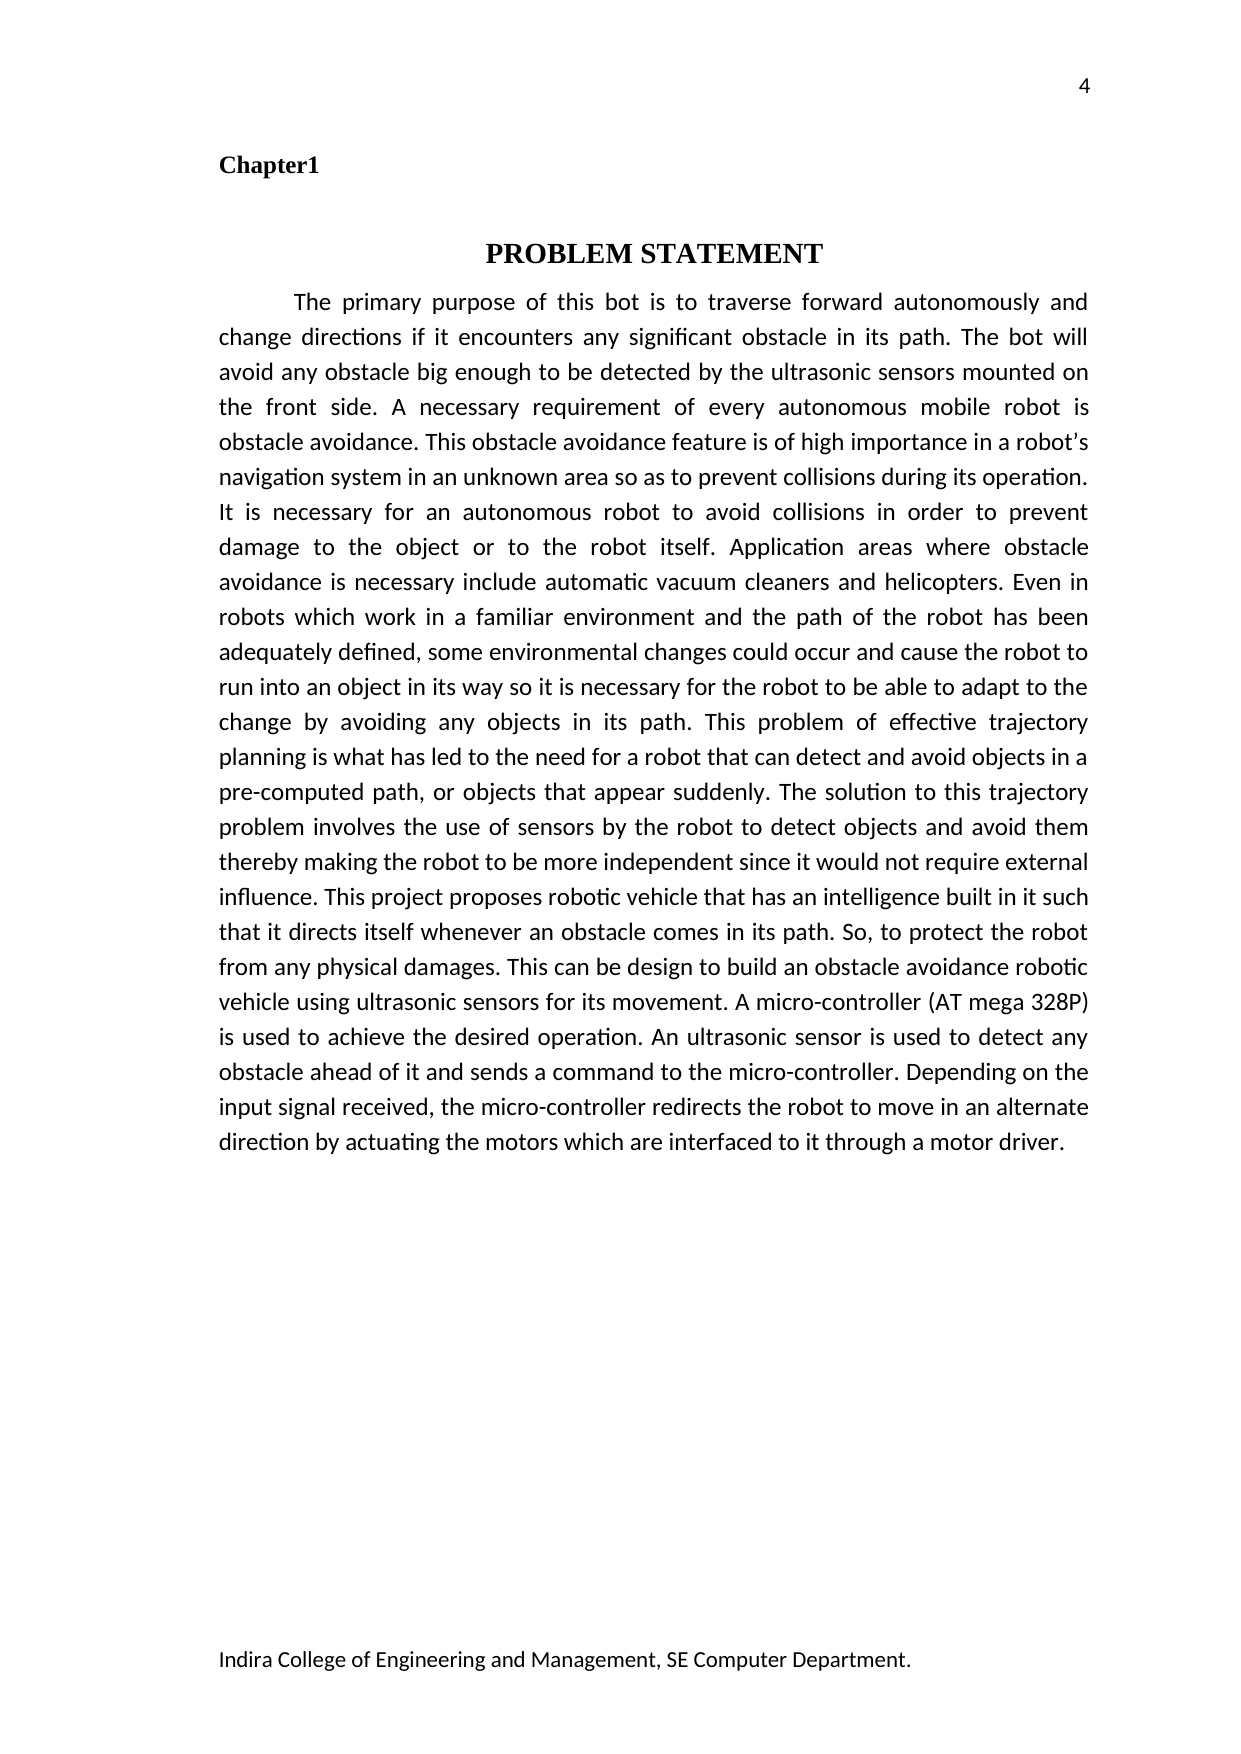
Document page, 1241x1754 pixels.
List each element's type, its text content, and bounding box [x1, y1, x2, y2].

text The primary purpose of this bot is to traverse forward autonomously and change directions if it encounters any significant obstacle in its path. The bot will avoid any obstacle big enough to be detected by the ultrasonic sensors mounted on the front side. A necessary requirement of every autonomous mobile robot is obstacle avoidance. This obstacle avoidance feature is of high importance in a robot’s navigation system in an unknown area so as to prevent collisions during its operation. It is necessary for an autonomous robot to avoid collisions in order to prevent damage to the object or to the robot itself. Application areas where obstacle avoidance is necessary include automatic vacuum cleaners and helicopters. Even in robots which work in a familiar environment and the path of the robot has been adequately defined, some environmental changes could occur and cause the robot to run into an object in its way so it is necessary for the robot to be able to adapt to the change by avoiding any objects in its path. This problem of effective trajectory planning is what has led to the need for a robot that can detect and avoid objects in a pre-computed path, or objects that appear suddenly. The solution to this trajectory problem involves the use of sensors by the robot to detect objects and avoid them thereby making the robot to be more independent since it would not require external influence. This project proposes robotic vehicle that has an intelligence built in it such that it directs itself whenever an obstacle comes in its path. So, to protect the robot from any physical damages. This can be design to build an obstacle avoidance robotic vehicle using ultrasonic sensors for its movement. A micro-controller (AT mega 328P) is used to achieve the desired operation. An ultrasonic sensor is used to detect any obstacle ahead of it and sends a command to the micro-controller. Depending on the input signal received, the micro-controller redirects the robot to move in an alternate direction by actuating the motors which are interfaced to it through a motor driver. [218, 287, 1090, 1157]
text PROBLEM STATEMENT [218, 236, 1090, 270]
text Chapter1 [218, 150, 1090, 179]
